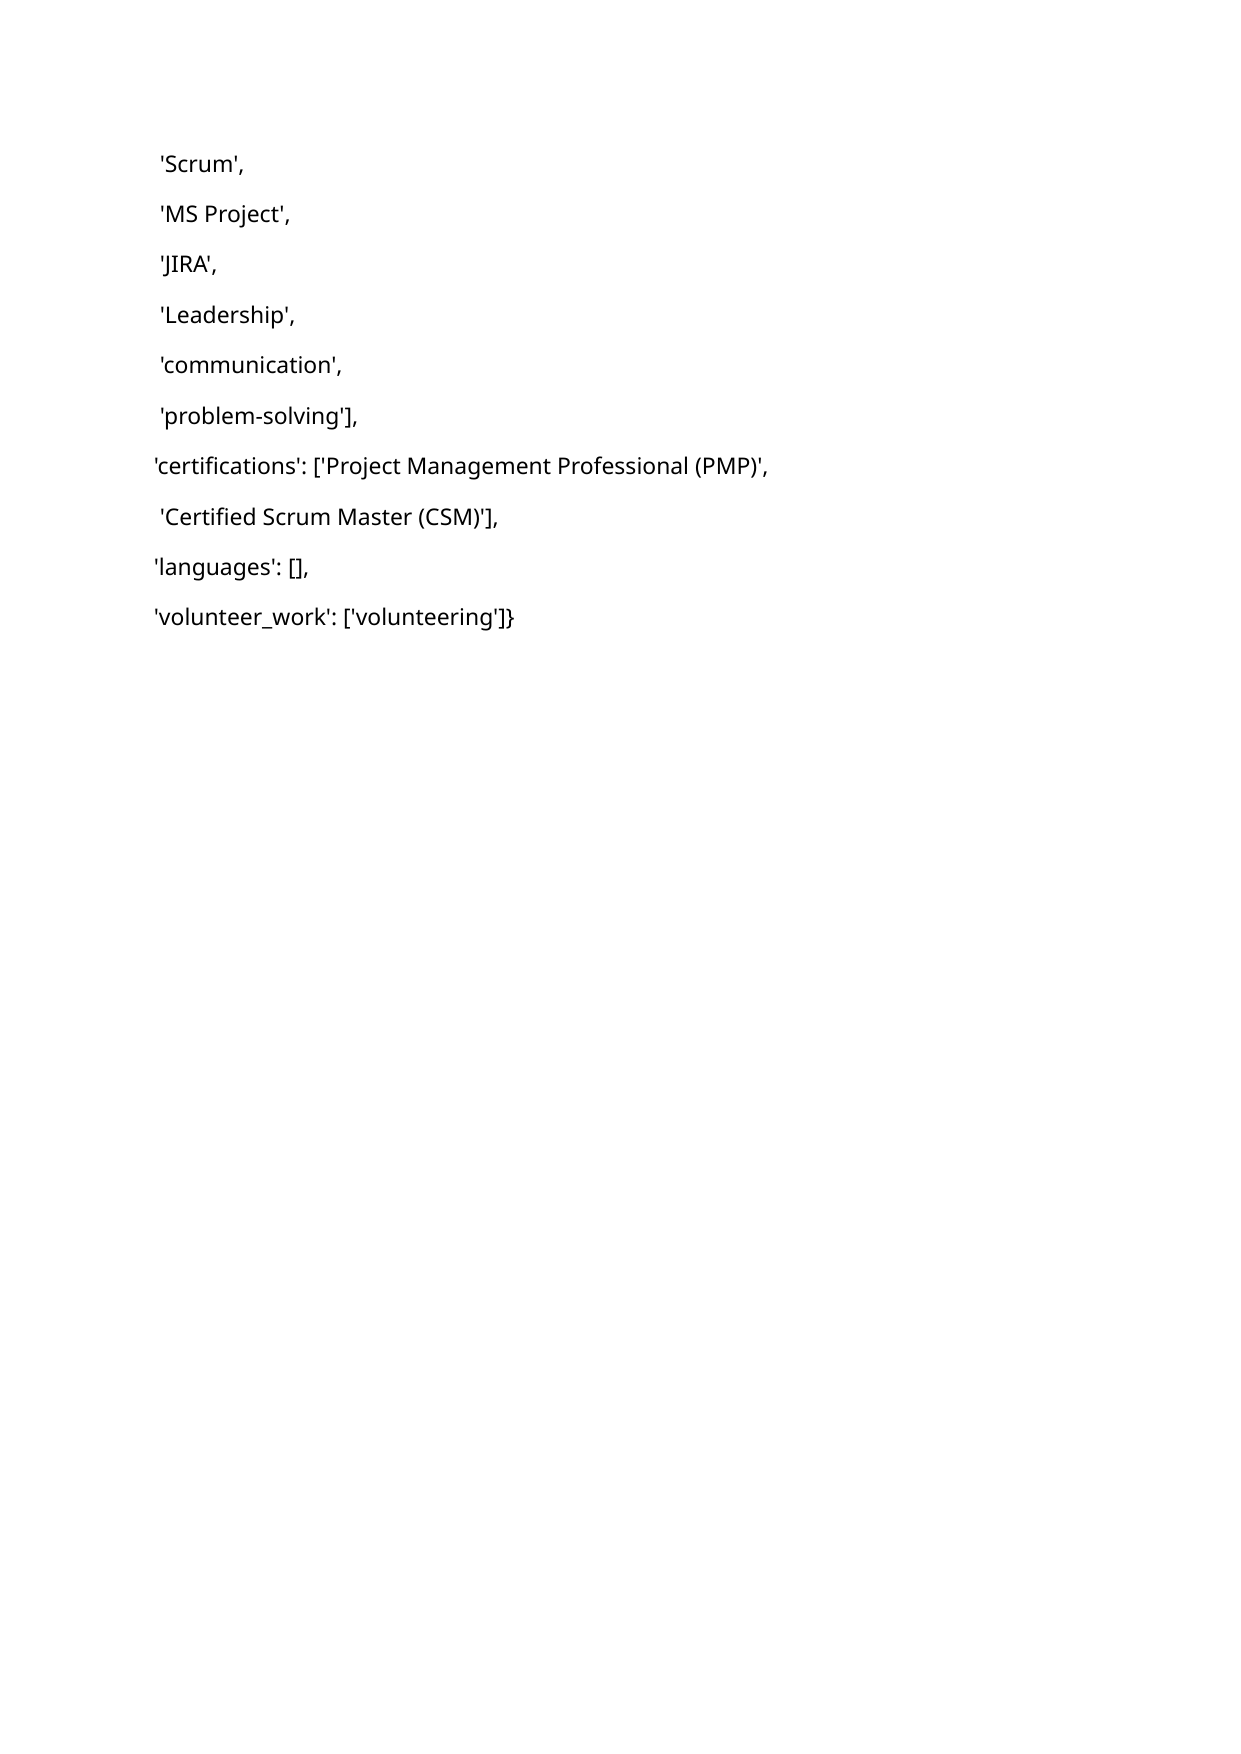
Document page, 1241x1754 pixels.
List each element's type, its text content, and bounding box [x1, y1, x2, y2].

text 'communication', [148, 349, 1093, 381]
text 'Leadership', [148, 299, 1093, 330]
text 'Scrum', [148, 148, 1093, 179]
text 'MS Project', [148, 198, 1093, 229]
text 'languages': [], [148, 551, 1093, 582]
text 'certifications': ['Project Management Professional (PMP)', [148, 450, 1093, 481]
text 'Certified Scrum Master (CSM)'], [148, 501, 1093, 532]
text 'volunteer_work': ['volunteering']} [148, 601, 1093, 633]
text 'JIRA', [148, 248, 1093, 280]
text 'problem-solving'], [148, 400, 1093, 431]
